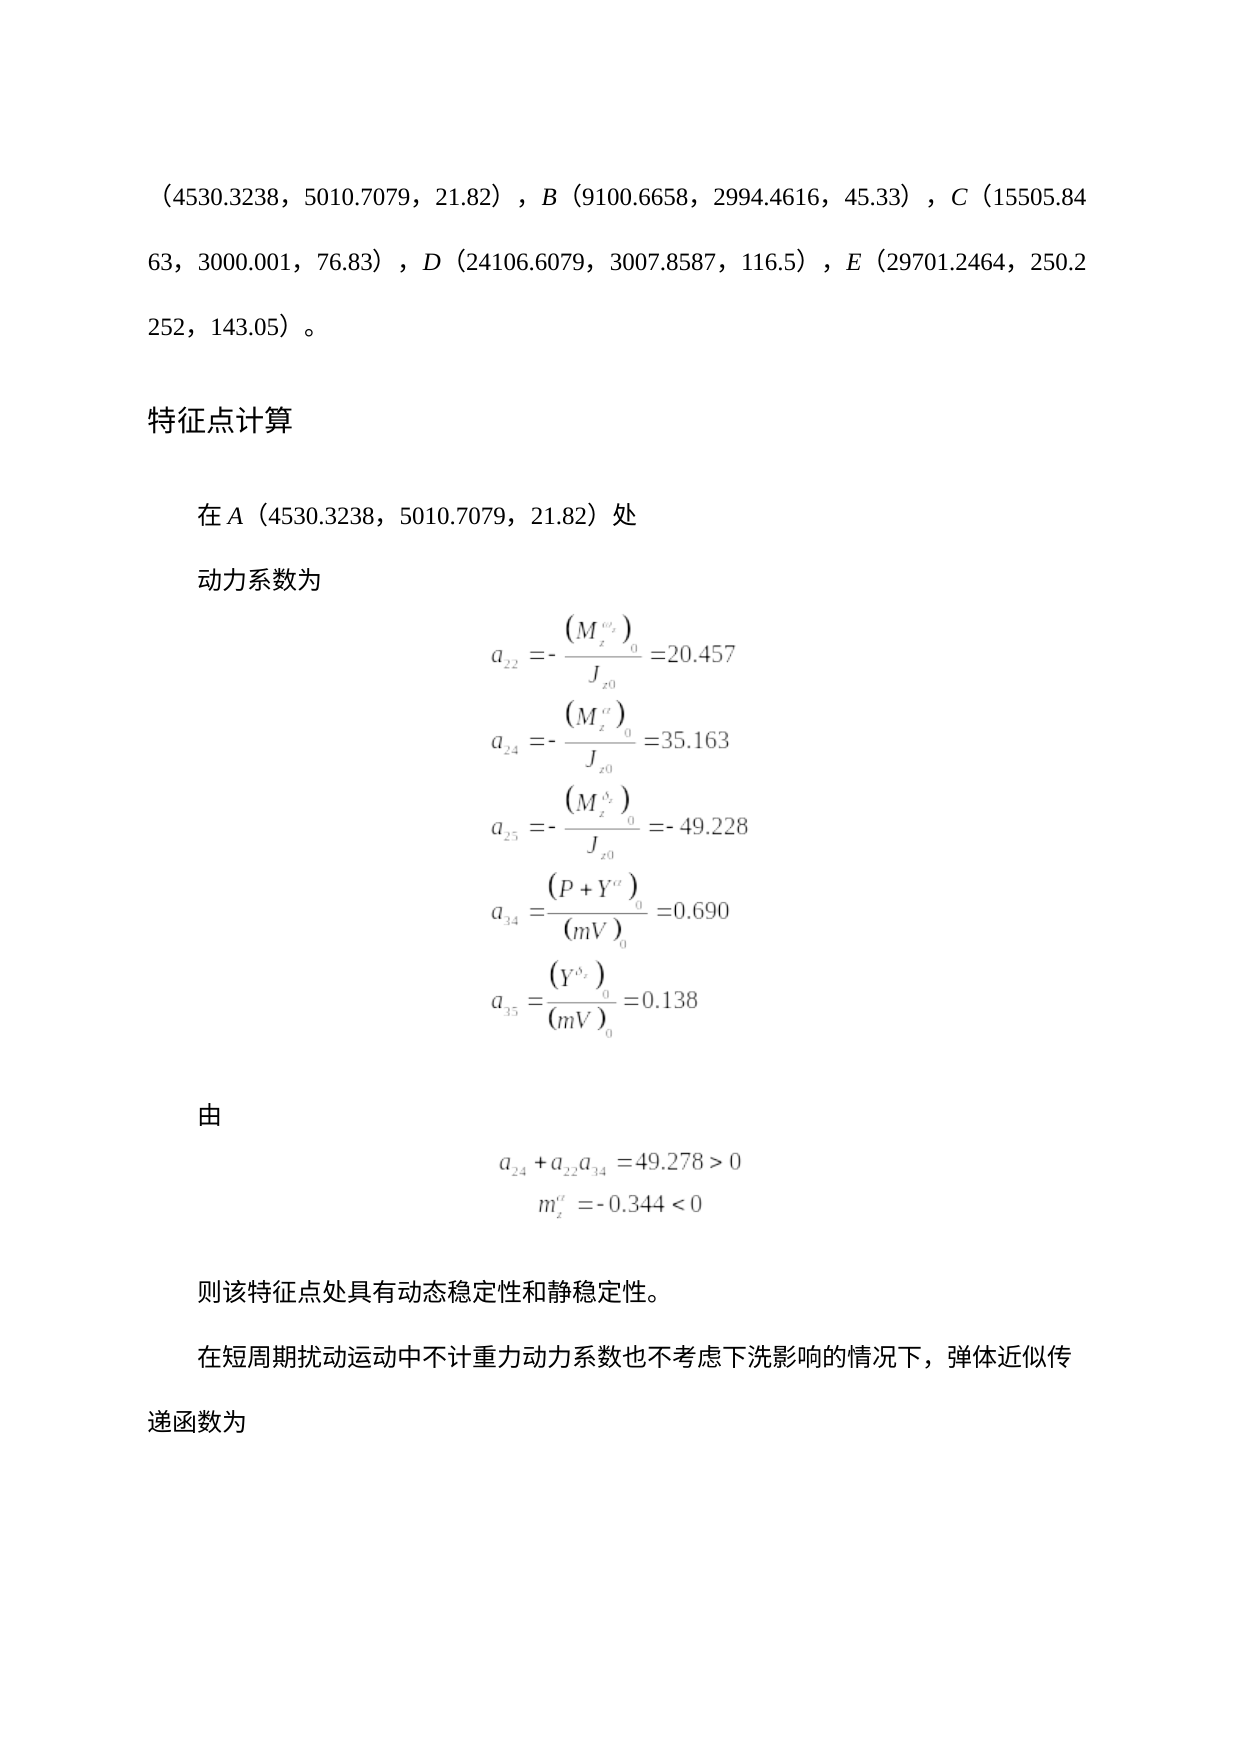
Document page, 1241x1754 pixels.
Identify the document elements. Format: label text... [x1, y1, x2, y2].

text 在短周期扰动运动中不计重力动力系数也不考虑下洗影响的情况下，弹体近似传递函数为 [148, 1323, 1092, 1453]
subtitle 特征点计算 [148, 386, 1092, 451]
text 由 [148, 1081, 1092, 1146]
text 则该特征点处具有动态稳定性和静稳定性。 [148, 1258, 1092, 1323]
text 在A（4530.3238，5010.7079，21.82）处 [148, 481, 1092, 546]
text 动力系数为 [148, 546, 1092, 611]
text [148, 162, 1092, 357]
